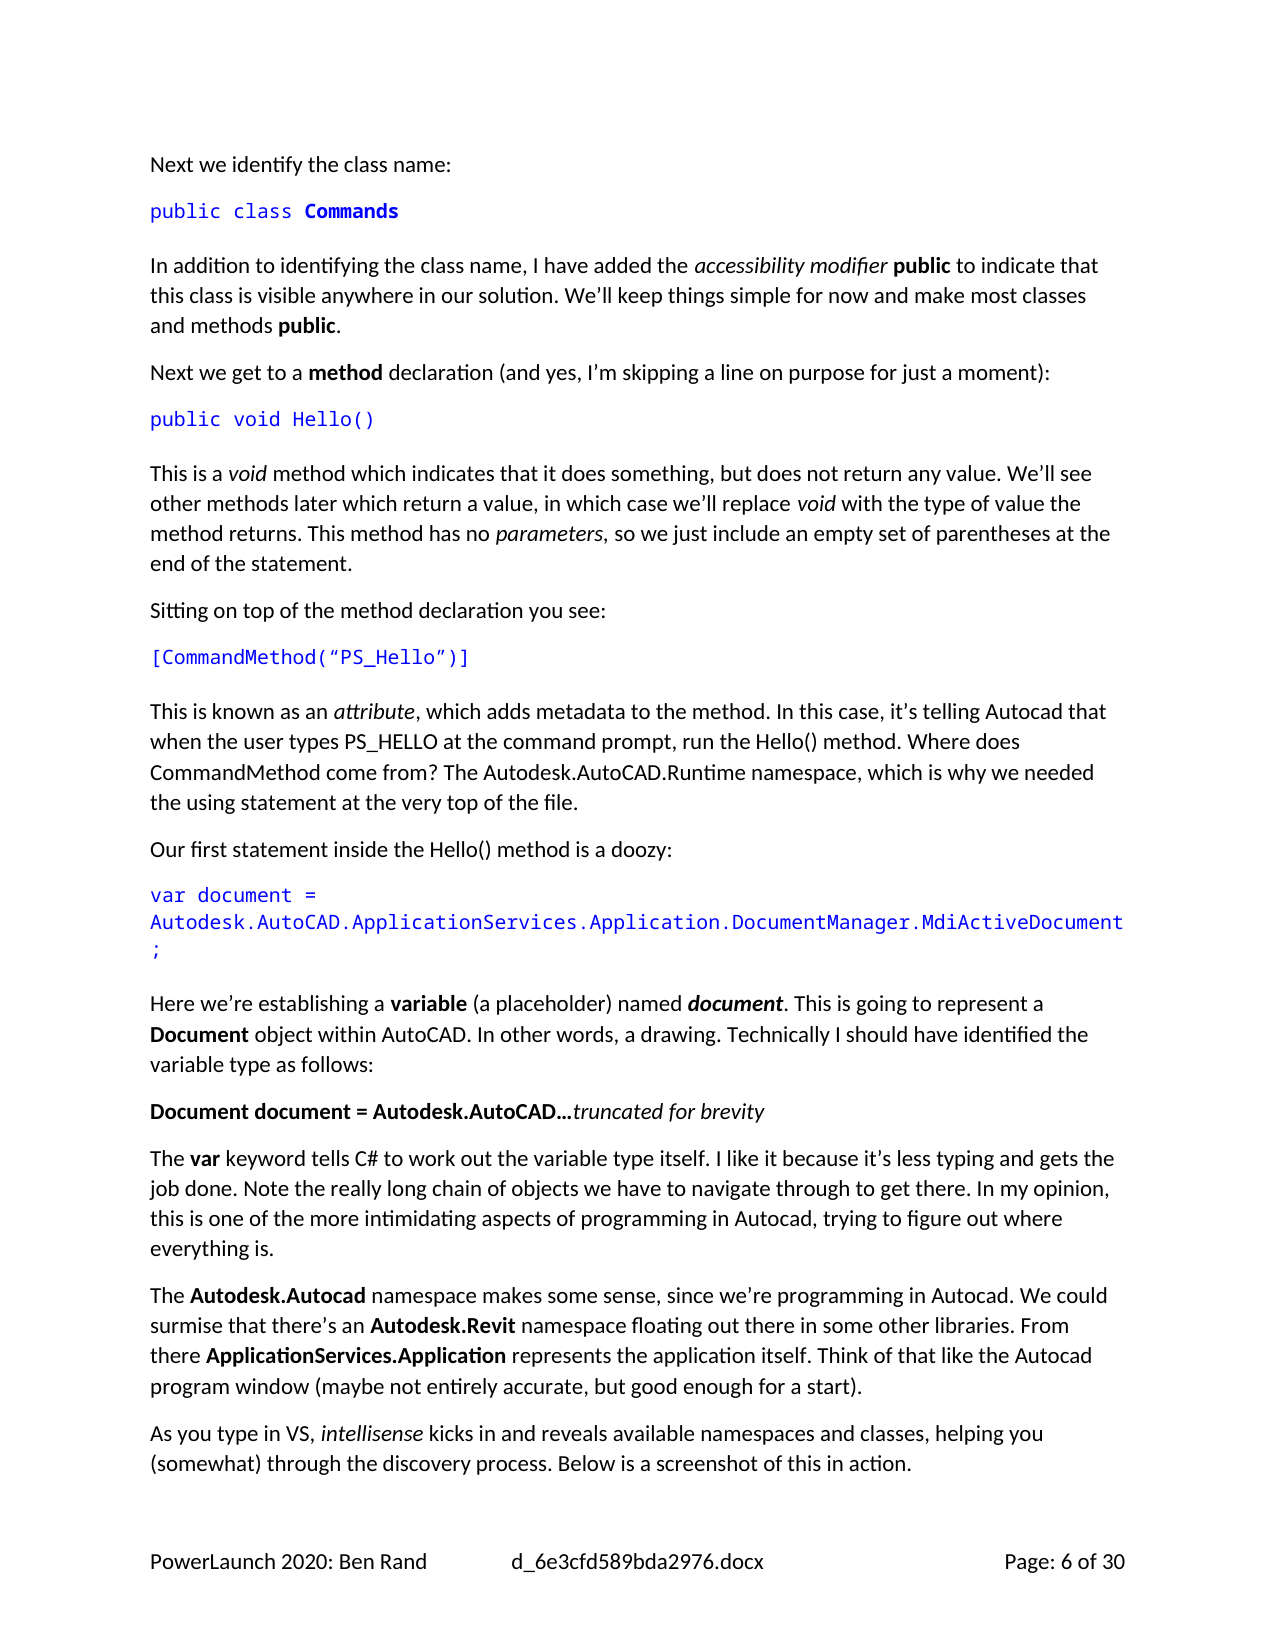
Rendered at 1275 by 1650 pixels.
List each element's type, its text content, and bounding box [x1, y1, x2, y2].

text Our first statement inside the Hello() method is a doozy: [150, 835, 1125, 863]
text Document document = Autodesk.AutoCAD…truncated for brevity [150, 1097, 1125, 1125]
text var document = Autodesk.AutoCAD.ApplicationServices.Application.DocumentManager.MdiActiveDocument; [150, 882, 1125, 963]
text public void Hello() [150, 405, 1125, 432]
text Here we’re establishing a variable (a placeholder) named document. This is going to represent a Document object within AutoCAD. In other words, a drawing. Technically I should have identified the variable type as follows: [150, 989, 1125, 1078]
text Sitting on top of the method declaration you see: [150, 596, 1125, 624]
text This is known as an attribute, which adds metadata to the method. In this case, it’s telling Autocad that when the user types PS_HELLO at the command prompt, run the Hello() method. Where does CommandMethod come from? The Autodesk.AutoCAD.Runtime namespace, which is why we needed the using statement at the very top of the file. [150, 697, 1125, 816]
text The Autodesk.Autocad namespace makes some sense, since we’re programming in Autocad. We could surmise that there’s an Autodesk.Revit namespace floating out there in some other libraries. From there ApplicationServices.Application represents the application itself. Think of that like the Autocad program window (maybe not entirely accurate, but good enough for a start). [150, 1281, 1125, 1400]
text As you type in VS, intellisense kicks in and reveals available namespaces and classes, helping you (somewhat) through the discovery process. Below is a screenshot of this in action. [150, 1419, 1125, 1477]
text [CommandMethod(“PS_Hello”)] [150, 643, 1125, 670]
text This is a void method which indicates that it does something, but does not return any value. We’ll see other methods later which return a value, in which case we’ll replace void with the type of value the method returns. This method has no parameters, so we just include an empty set of parentheses at the end of the statement. [150, 459, 1125, 578]
text Next we identify the class name: [150, 150, 1125, 178]
text Next we get to a method declaration (and yes, I’m skipping a line on purpose for just a moment): [150, 358, 1125, 386]
text In addition to identifying the class name, I have added the accessibility modifier public to indicate that this class is visible anywhere in our solution. We’ll keep things simple for now and make most classes and methods public. [150, 251, 1125, 339]
text The var keyword tells C# to work out the variable type itself. I like it because it’s less typing and gets the job done. Note the really long chain of objects we have to navigate through to get there. In my opinion, this is one of the more intimidating aspects of programming in Autocad, trying to figure out where everything is. [150, 1144, 1125, 1262]
text public class Commands [150, 197, 1125, 224]
